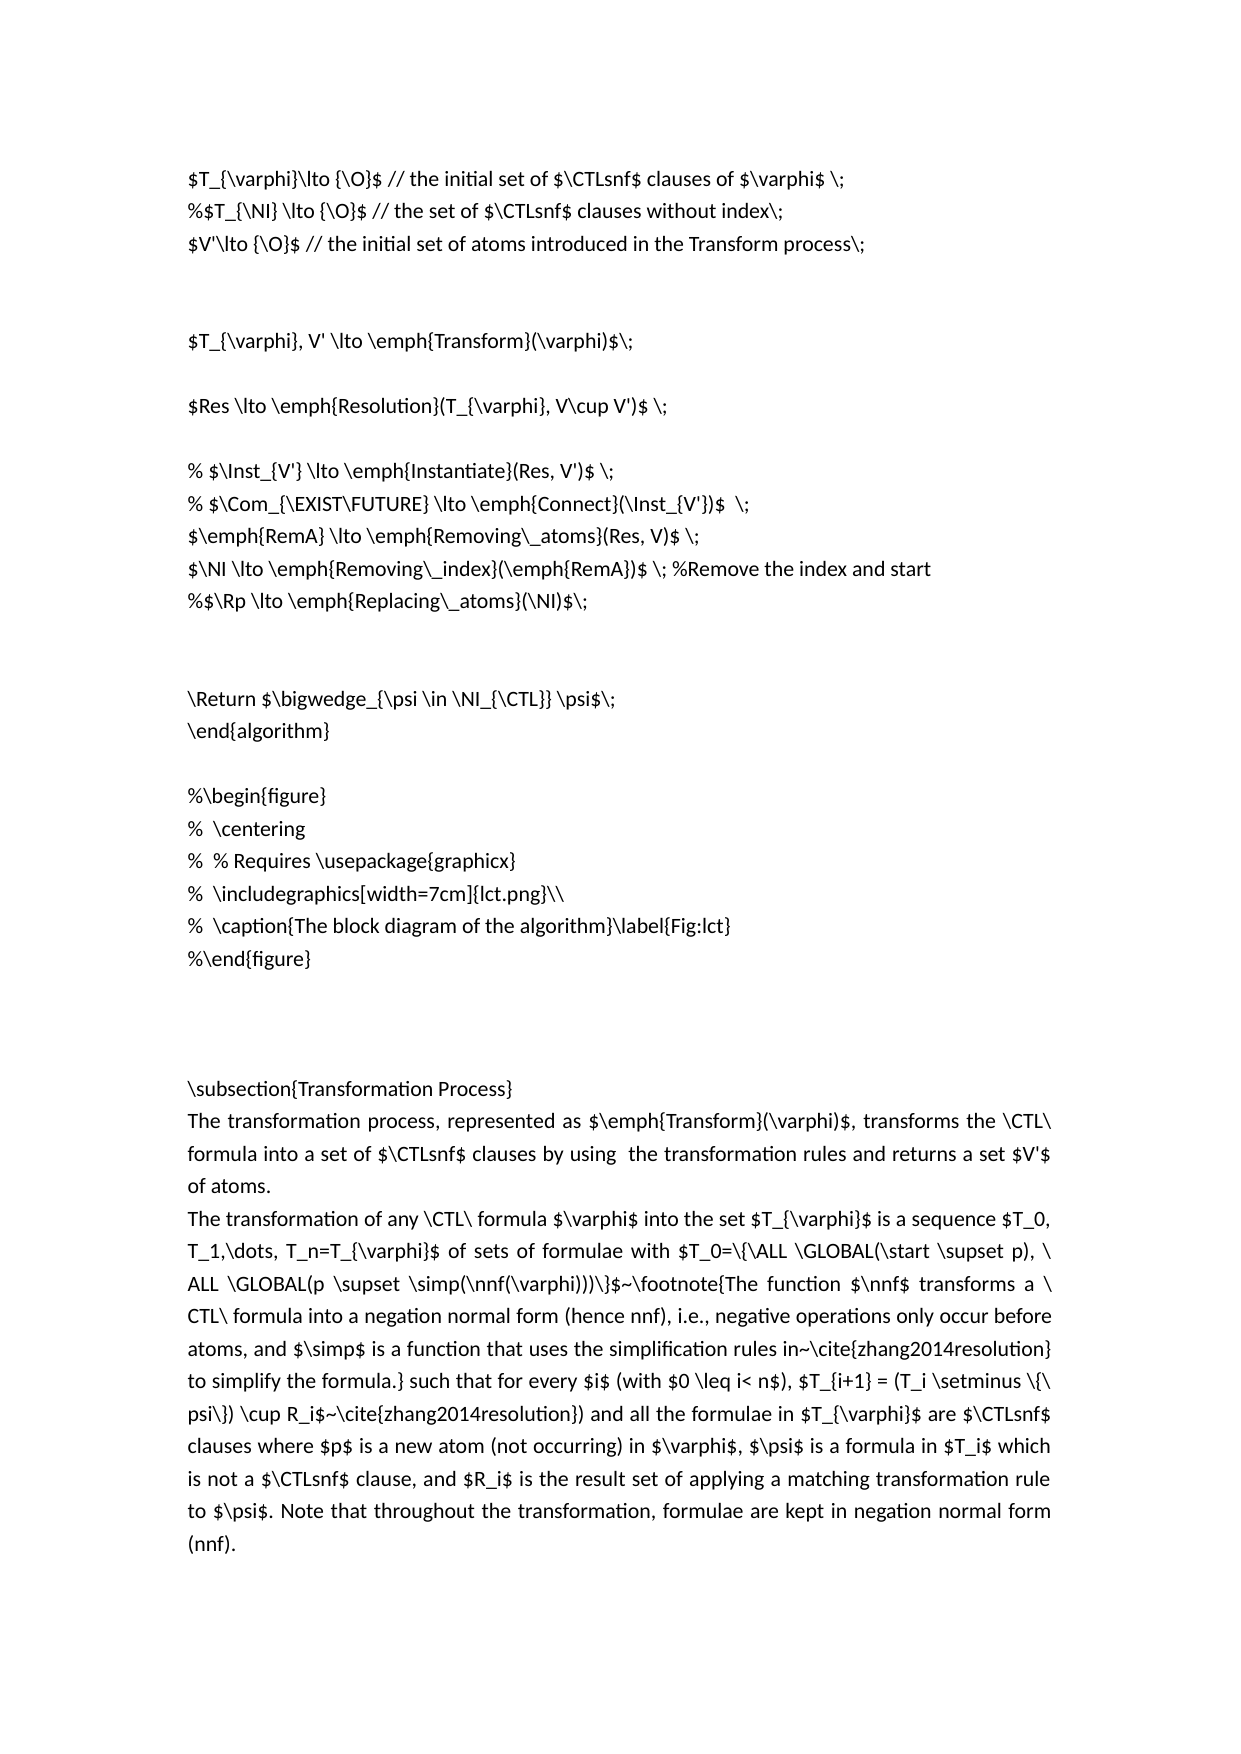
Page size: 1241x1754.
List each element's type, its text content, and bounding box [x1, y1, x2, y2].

text % $\Inst_{V'} \lto \emph{Instantiate}(Res, V')$ \; [187, 454, 1053, 487]
text $\emph{RemA} \lto \emph{Removing\_atoms}(Res, V)$ \; [187, 519, 1053, 552]
text \subsection{Transformation Process} [187, 1072, 1053, 1104]
text The transformation process, represented as $\emph{Transform}(\varphi)$, transforms the \CTL\ formula into a set of $\CTLsnf$ clauses by using the transformation rules and returns a set $V'$ of atoms. [187, 1104, 1053, 1202]
text $T_{\varphi}, V' \lto \emph{Transform}(\varphi)$\; [187, 324, 1053, 357]
text % \caption{The block diagram of the algorithm}\label{Fig:lct} [187, 909, 1053, 942]
text $V'\lto {\O}$ // the initial set of atoms introduced in the Transform process\; [187, 227, 1053, 259]
text % \includegraphics[width=7cm]{lct.png}\\ [187, 877, 1053, 909]
text %$\Rp \lto \emph{Replacing\_atoms}(\NI)$\; [187, 584, 1053, 617]
text %\end{figure} [187, 942, 1053, 974]
text % $\Com_{\EXIST\FUTURE} \lto \emph{Connect}(\Inst_{V'})$ \; [187, 487, 1053, 519]
text $\NI \lto \emph{Removing\_index}(\emph{RemA})$ \; %Remove the index and start [187, 552, 1053, 584]
text %\begin{figure} [187, 779, 1053, 812]
text The transformation of any \CTL\ formula $\varphi$ into the set $T_{\varphi}$ is a sequence $T_0, T_1,\dots, T_n=T_{\varphi}$ of sets of formulae with $T_0=\{\ALL \GLOBAL(\start \supset p), \ALL \GLOBAL(p \supset \simp(\nnf(\varphi)))\}$~\footnote{The function $\nnf$ transforms a \CTL\ formula into a negation normal form (hence nnf), i.e., negative operations only occur before atoms, and $\simp$ is a function that uses the simplification rules in~\cite{zhang2014resolution} to simplify the formula.} such that for every $i$ (with $0 \leq i< n$), $T_{i+1} = (T_i \setminus \{\psi\}) \cup R_i$~\cite{zhang2014resolution}) and all the formulae in $T_{\varphi}$ are $\CTLsnf$ clauses where $p$ is a new atom (not occurring) in $\varphi$, $\psi$ is a formula in $T_i$ which is not a $\CTLsnf$ clause, and $R_i$ is the result set of applying a matching transformation rule to $\psi$. Note that throughout the transformation, formulae are kept in negation normal form (nnf). [187, 1202, 1053, 1559]
text $Res \lto \emph{Resolution}(T_{\varphi}, V\cup V')$ \; [187, 389, 1053, 422]
text %$T_{\NI} \lto {\O}$ // the set of $\CTLsnf$ clauses without index\; [187, 194, 1053, 227]
text $T_{\varphi}\lto {\O}$ // the initial set of $\CTLsnf$ clauses of $\varphi$ \; [187, 162, 1053, 194]
text \Return $\bigwedge_{\psi \in \NI_{\CTL}} \psi$\; [187, 682, 1053, 714]
text % % Requires \usepackage{graphicx} [187, 844, 1053, 877]
text % \centering [187, 812, 1053, 844]
text \end{algorithm} [187, 714, 1053, 747]
